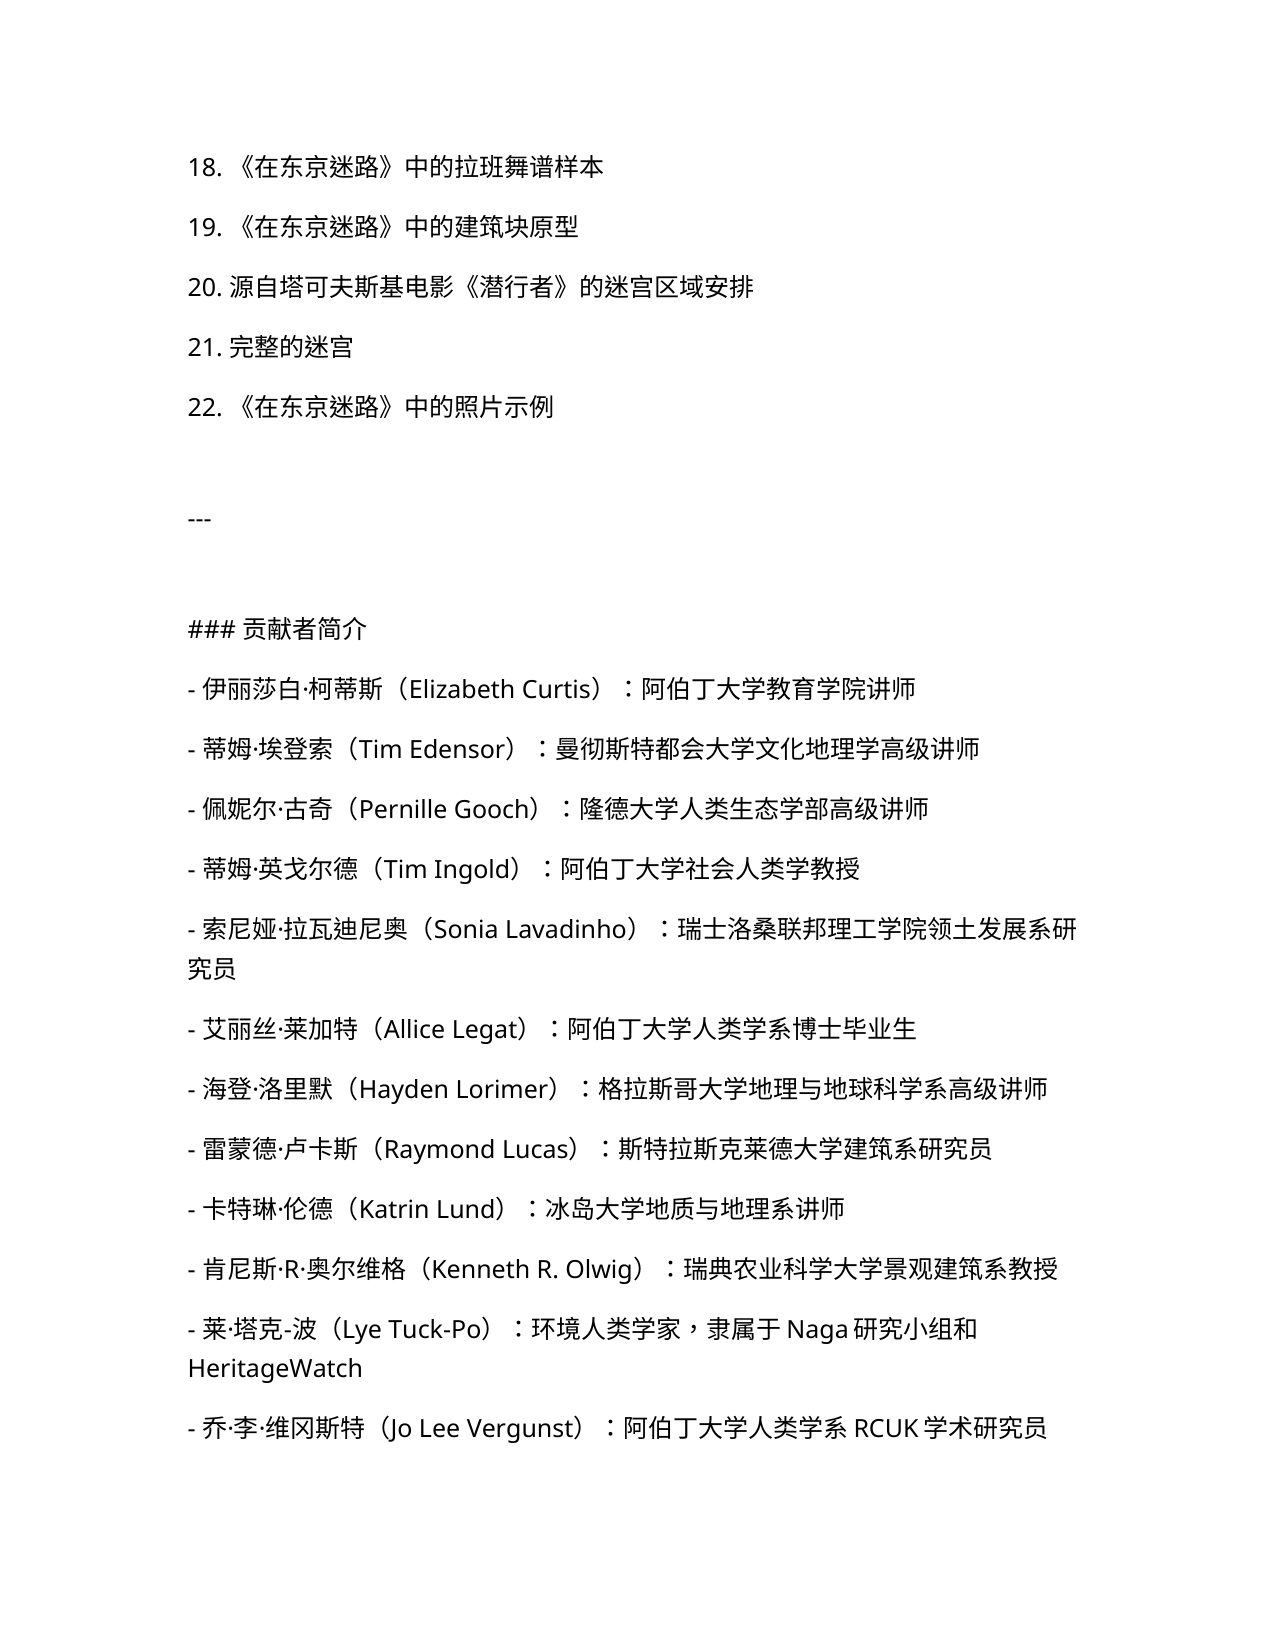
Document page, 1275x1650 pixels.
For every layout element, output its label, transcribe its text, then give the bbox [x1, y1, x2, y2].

text ### 贡献者简介 [187, 612, 1087, 646]
text - 卡特琳·伦德（Katrin Lund）：冰岛大学地质与地理系讲师 [187, 1191, 1087, 1225]
text - 佩妮尔·古奇（Pernille Gooch）：隆德大学人类生态学部高级讲师 [187, 792, 1087, 826]
text - 乔·李·维冈斯特（Jo Lee Vergunst）：阿伯丁大学人类学系RCUK学术研究员 [187, 1410, 1087, 1444]
text 20. 源自塔可夫斯基电影《潜行者》的迷宫区域安排 [187, 270, 1087, 304]
text 21. 完整的迷宫 [187, 330, 1087, 364]
text - 肯尼斯·R·奥尔维格（Kenneth R. Olwig）：瑞典农业科学大学景观建筑系教授 [187, 1251, 1087, 1285]
text - 雷蒙德·卢卡斯（Raymond Lucas）：斯特拉斯克莱德大学建筑系研究员 [187, 1131, 1087, 1165]
text 19. 《在东京迷路》中的建筑块原型 [187, 210, 1087, 244]
text 18. 《在东京迷路》中的拉班舞谱样本 [187, 150, 1087, 184]
text - 伊丽莎白·柯蒂斯（Elizabeth Curtis）：阿伯丁大学教育学院讲师 [187, 672, 1087, 706]
text - 艾丽丝·莱加特（Allice Legat）：阿伯丁大学人类学系博士毕业生 [187, 1011, 1087, 1045]
text - 海登·洛里默（Hayden Lorimer）：格拉斯哥大学地理与地球科学系高级讲师 [187, 1071, 1087, 1105]
text --- [187, 501, 1087, 535]
text 22. 《在东京迷路》中的照片示例 [187, 390, 1087, 424]
text - 蒂姆·英戈尔德（Tim Ingold）：阿伯丁大学社会人类学教授 [187, 852, 1087, 886]
text - 莱·塔克-波（Lye Tuck-Po）：环境人类学家，隶属于Naga研究小组和HeritageWatch [187, 1311, 1087, 1384]
text - 蒂姆·埃登索（Tim Edensor）：曼彻斯特都会大学文化地理学高级讲师 [187, 732, 1087, 766]
text - 索尼娅·拉瓦迪尼奥（Sonia Lavadinho）：瑞士洛桑联邦理工学院领土发展系研究员 [187, 912, 1087, 985]
